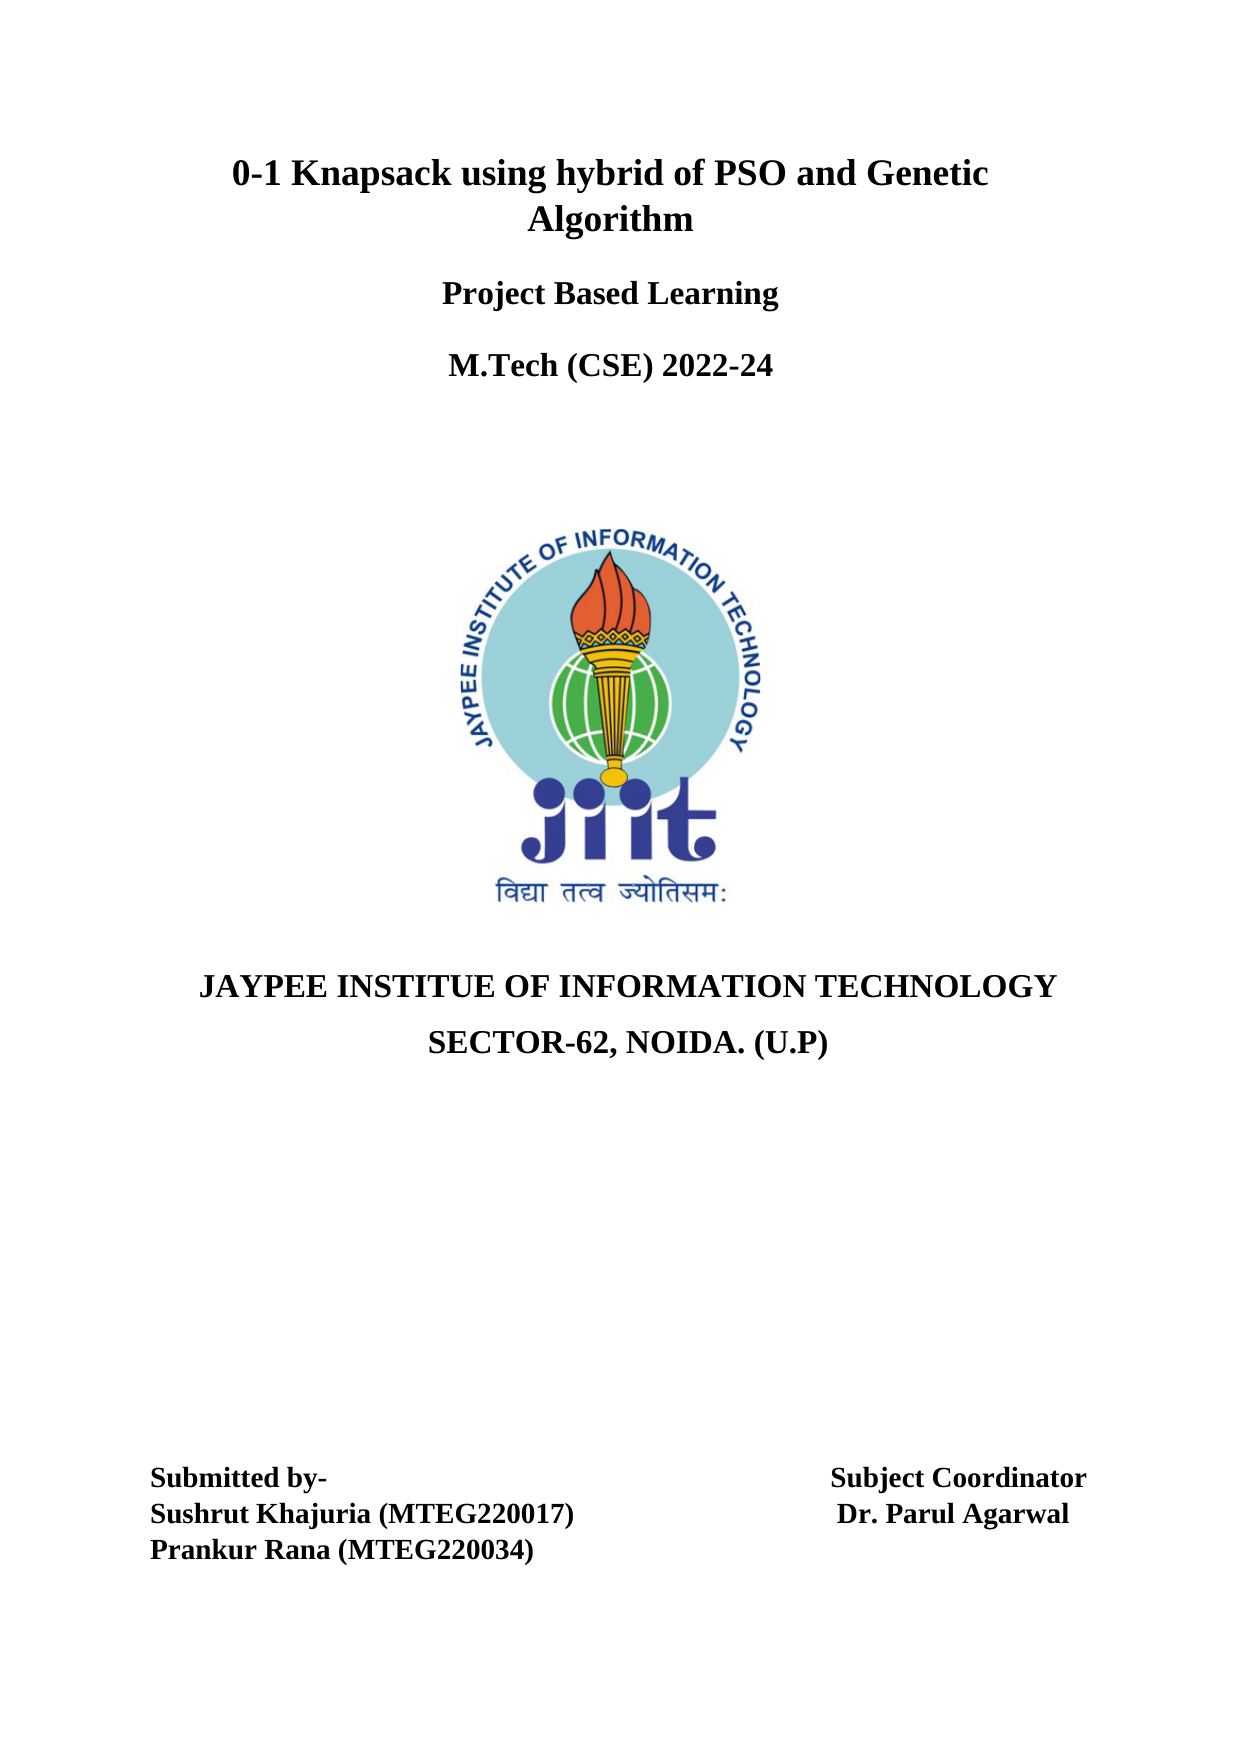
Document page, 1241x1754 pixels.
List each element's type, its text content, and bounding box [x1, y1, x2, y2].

subtitle JAYPEE INSTITUE OF INFORMATION TECHNOLOGY [166, 966, 1090, 1004]
text Submitted by- Subject Coordinator Sushrut Khajuria (MTEG220017) Dr. Parul Agarwal Prankur Rana (MTEG220034) [150, 1460, 1090, 1566]
text Project Based Learning [150, 273, 1071, 312]
text 0-1 Knapsack using hybrid of PSO and Genetic Algorithm [150, 150, 1071, 240]
picture [460, 529, 761, 903]
subtitle SECTOR-62, NOIDA. (U.P) [166, 1022, 1090, 1061]
text M.Tech (CSE) 2022-24 [150, 345, 1071, 383]
